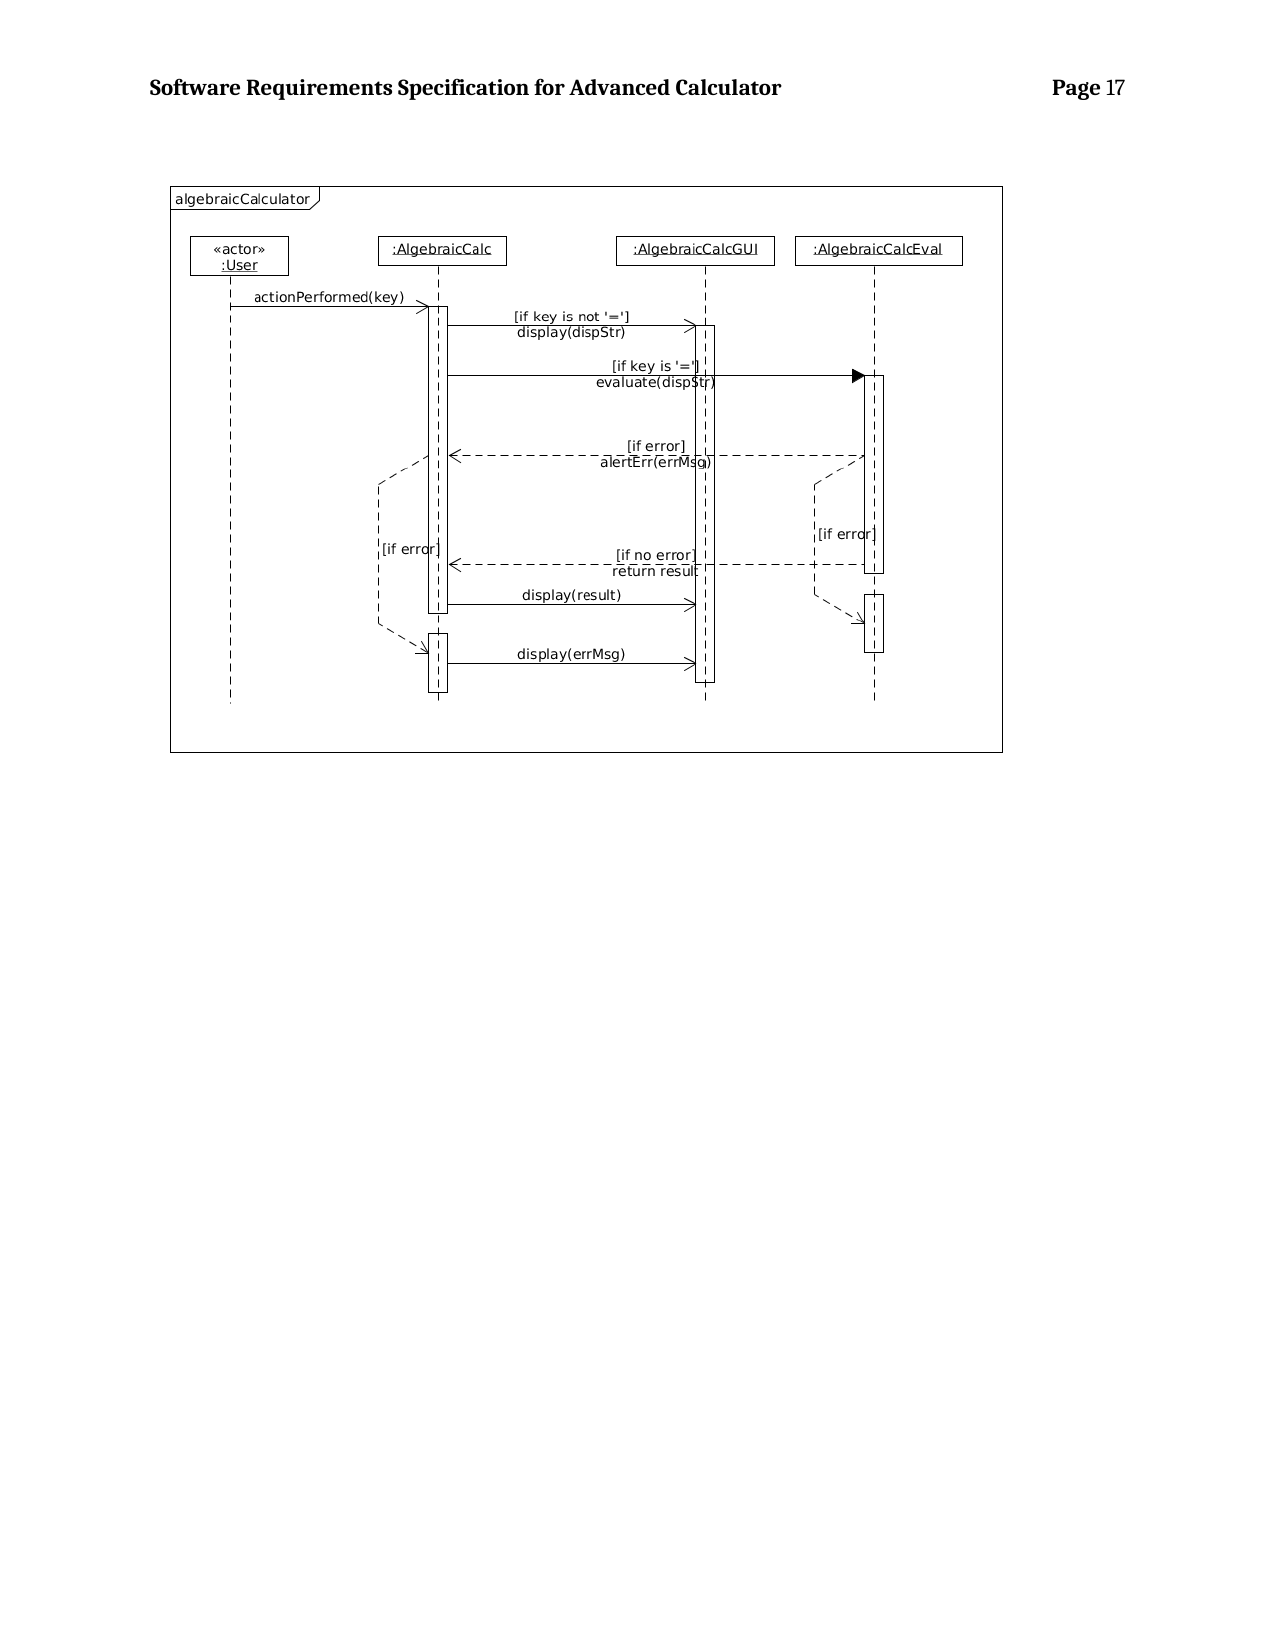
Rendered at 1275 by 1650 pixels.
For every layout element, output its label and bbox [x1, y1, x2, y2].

picture [150, 167, 1022, 772]
